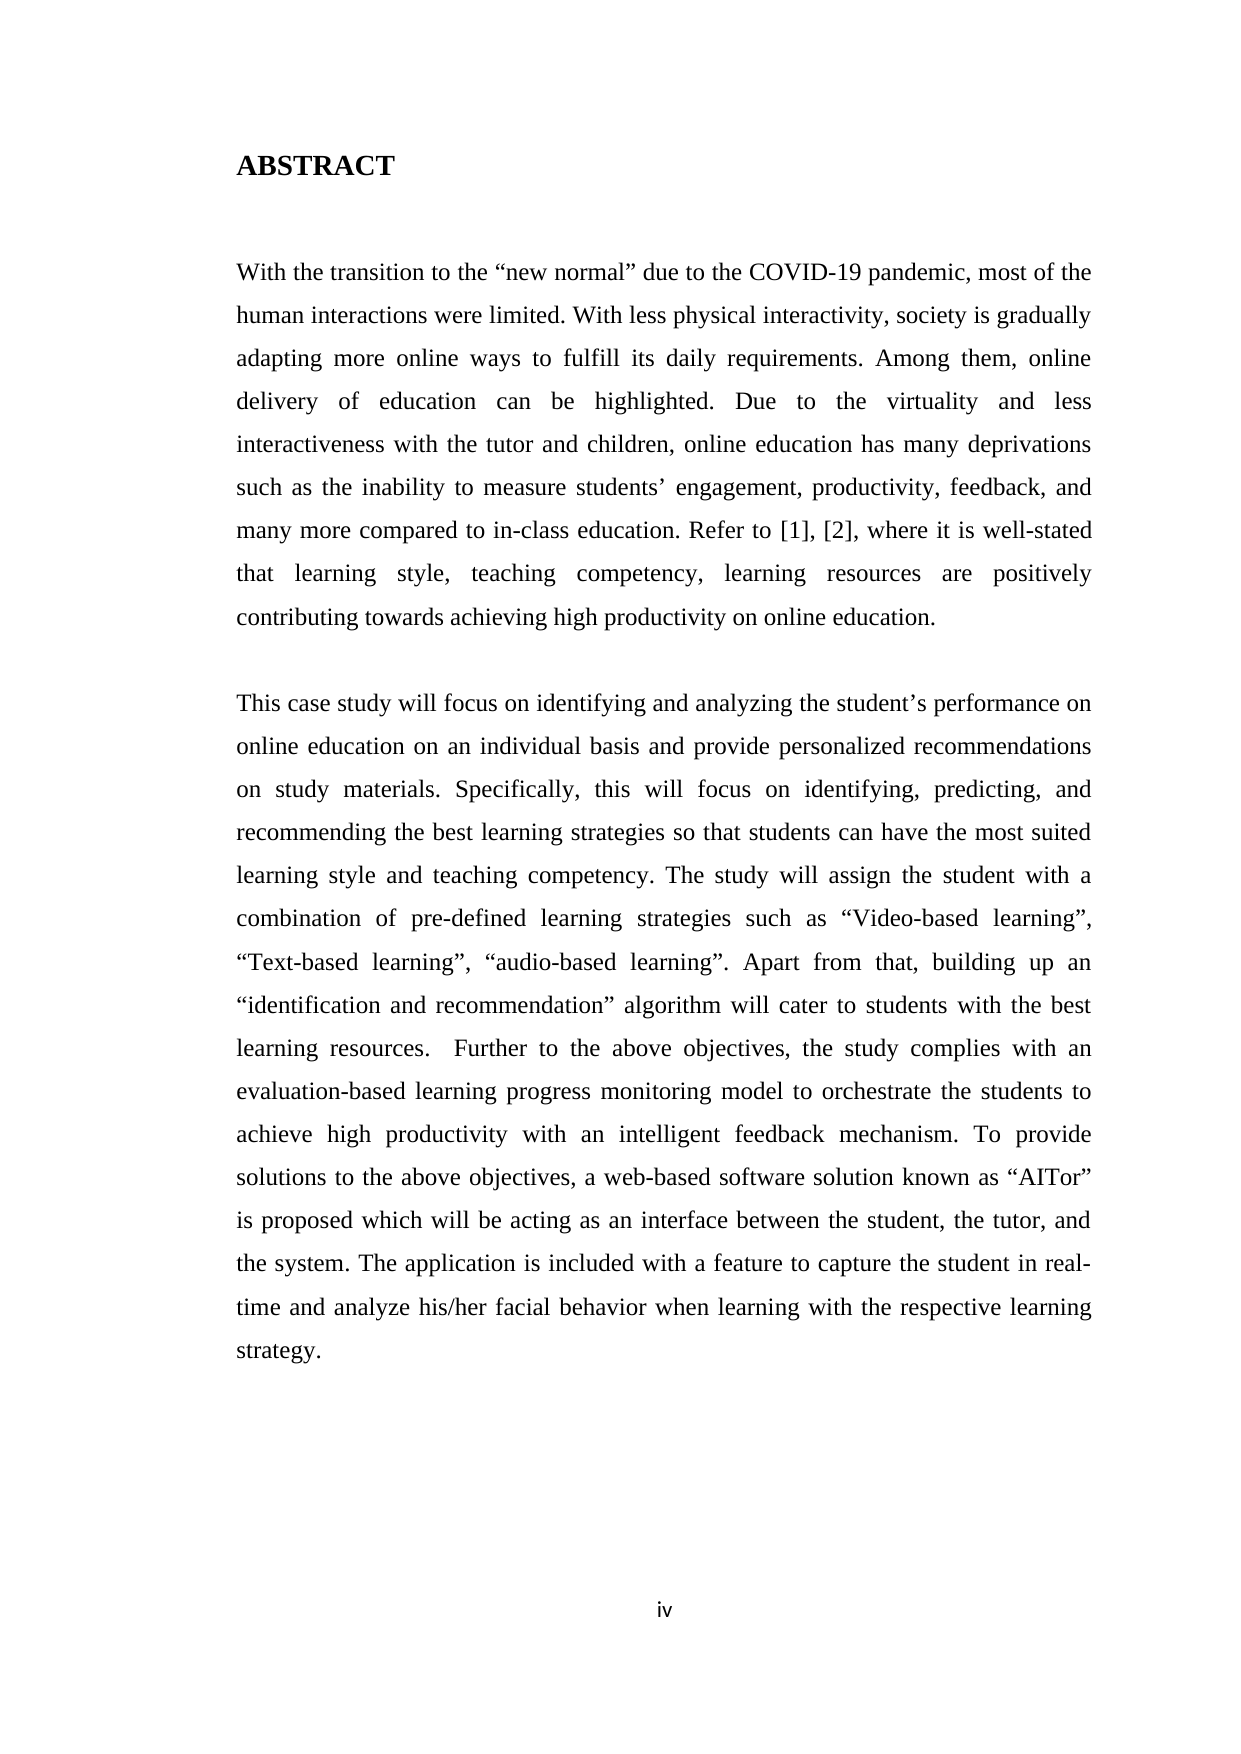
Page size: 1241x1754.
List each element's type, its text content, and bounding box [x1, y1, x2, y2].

text With the transition to the “new normal” due to the COVID-19 pandemic, most of the human interactions were limited. With less physical interactivity, society is gradually adapting more online ways to fulfill its daily requirements. Among them, online delivery of education can be highlighted. Due to the virtuality and less interactiveness with the tutor and children, online education has many deprivations such as the inability to measure students’ engagement, productivity, feedback, and many more compared to in-class education. Refer to [1], [2], where it is well-stated that learning style, teaching competency, learning resources are positively contributing towards achieving high productivity on online education. [236, 257, 1093, 630]
text This case study will focus on identifying and analyzing the student’s performance on online education on an individual basis and provide personalized recommendations on study materials. Specifically, this will focus on identifying, predicting, and recommending the best learning strategies so that students can have the most suited learning style and teaching competency. The study will assign the student with a combination of pre-defined learning strategies such as “Video-based learning”, “Text-based learning”, “audio-based learning”. Apart from that, building up an “identification and recommendation” algorithm will cater to students with the best learning resources. Further to the above objectives, the study complies with an evaluation-based learning progress monitoring model to orchestrate the students to achieve high productivity with an intelligent feedback mechanism. To provide solutions to the above objectives, a web-based software solution known as “AITor” is proposed which will be acting as an interface between the student, the tutor, and the system. The application is included with a feature to capture the student in real-time and analyze his/her facial behavior when learning with the respective learning strategy. [236, 688, 1093, 1363]
subtitle ABSTRACT [236, 148, 1093, 181]
